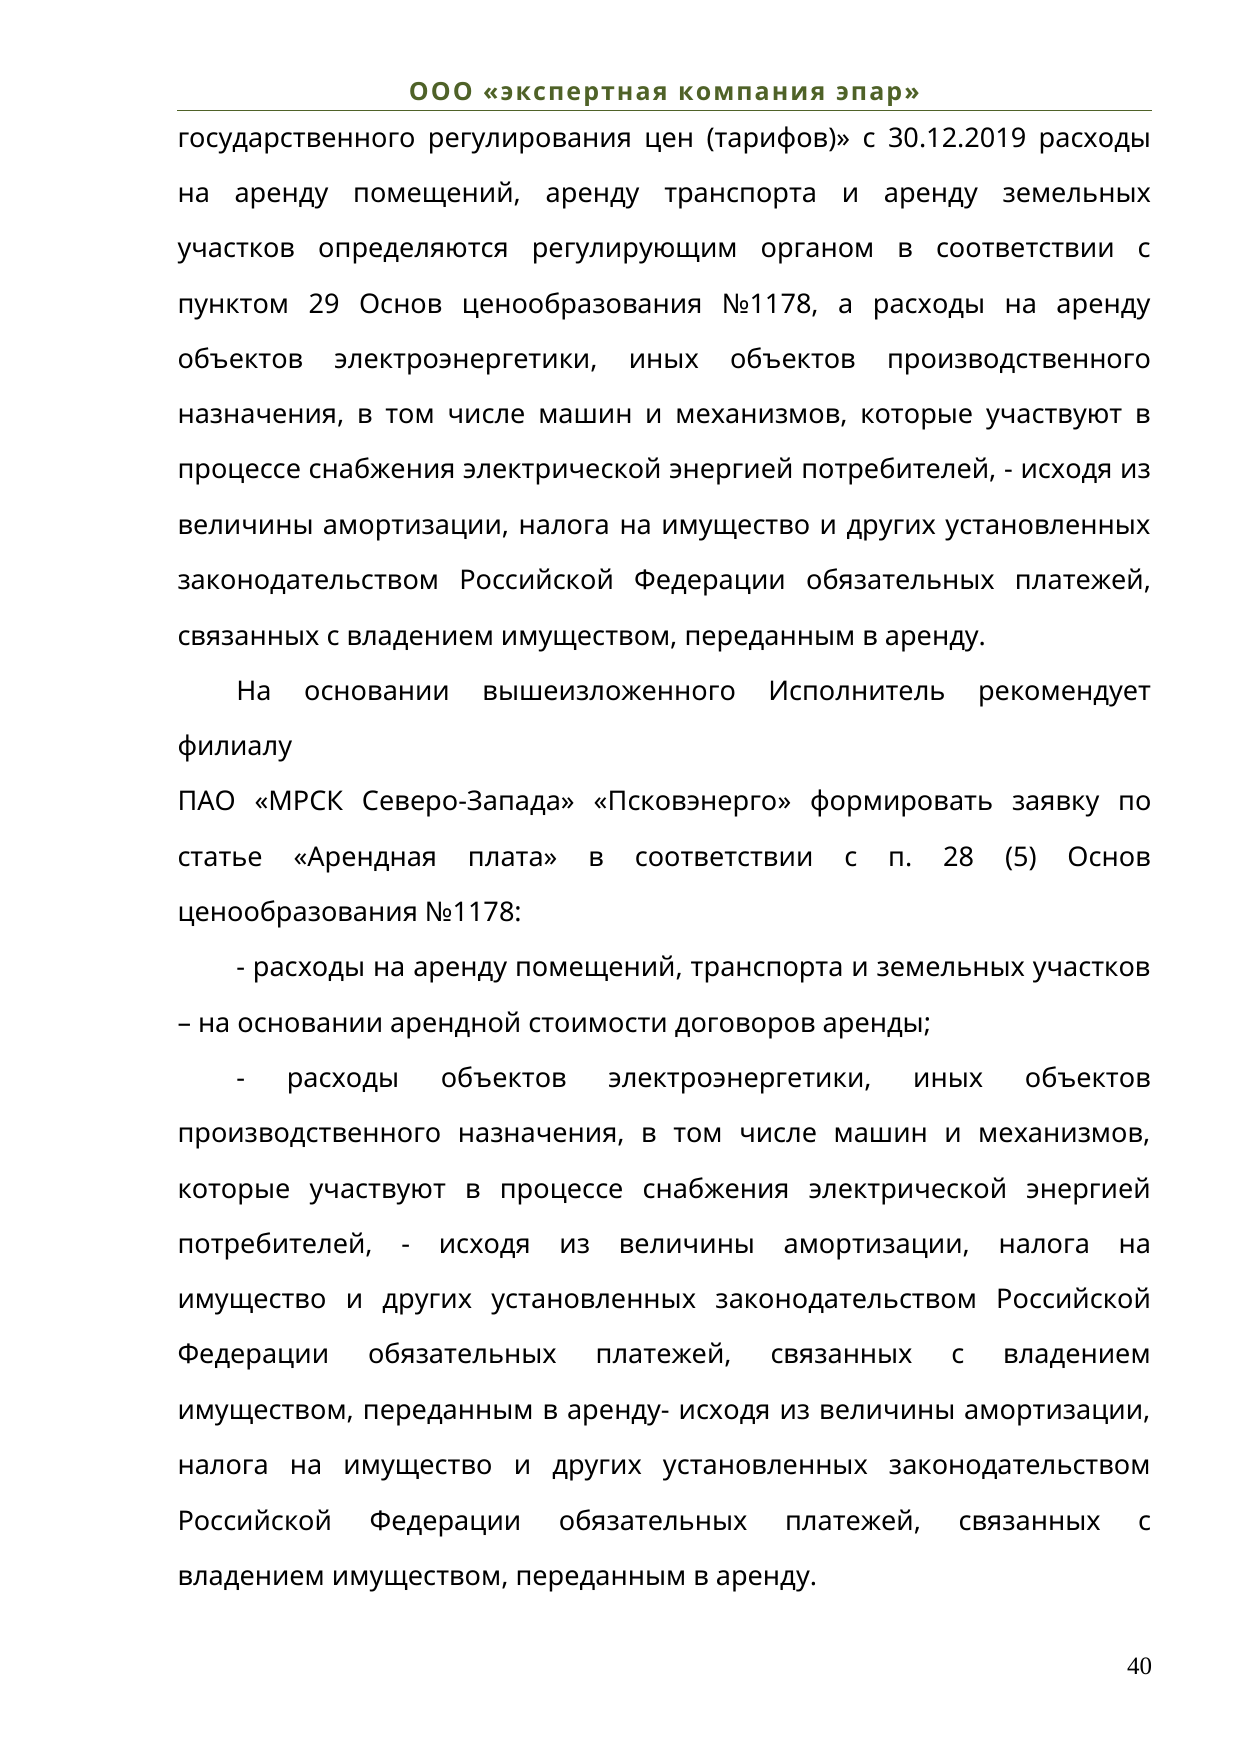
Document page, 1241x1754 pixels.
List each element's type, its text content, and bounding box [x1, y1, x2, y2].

text - расходы на аренду помещений, транспорта и земельных участков – на основании арендной стоимости договоров аренды; [177, 948, 1152, 1040]
text На основании вышеизложенного Исполнитель рекомендует филиалу ПАО «МРСК Северо-Запада» «Псковэнерго» формировать заявку по статье «Арендная плата» в соответствии с п. 28 (5) Основ ценообразования №1178: [177, 671, 1152, 929]
text - расходы объектов электроэнергетики, иных объектов производственного назначения, в том числе машин и механизмов, которые участвуют в процессе снабжения электрической энергией потребителей, - исходя из величины амортизации, налога на имущество и других установленных законодательством Российской Федерации обязательных платежей, связанных с владением имуществом, переданным в аренду- исходя из величины амортизации, налога на имущество и других установленных законодательством Российской Федерации обязательных платежей, связанных с владением имуществом, переданным в аренду. [177, 1058, 1152, 1593]
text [177, 118, 1152, 653]
